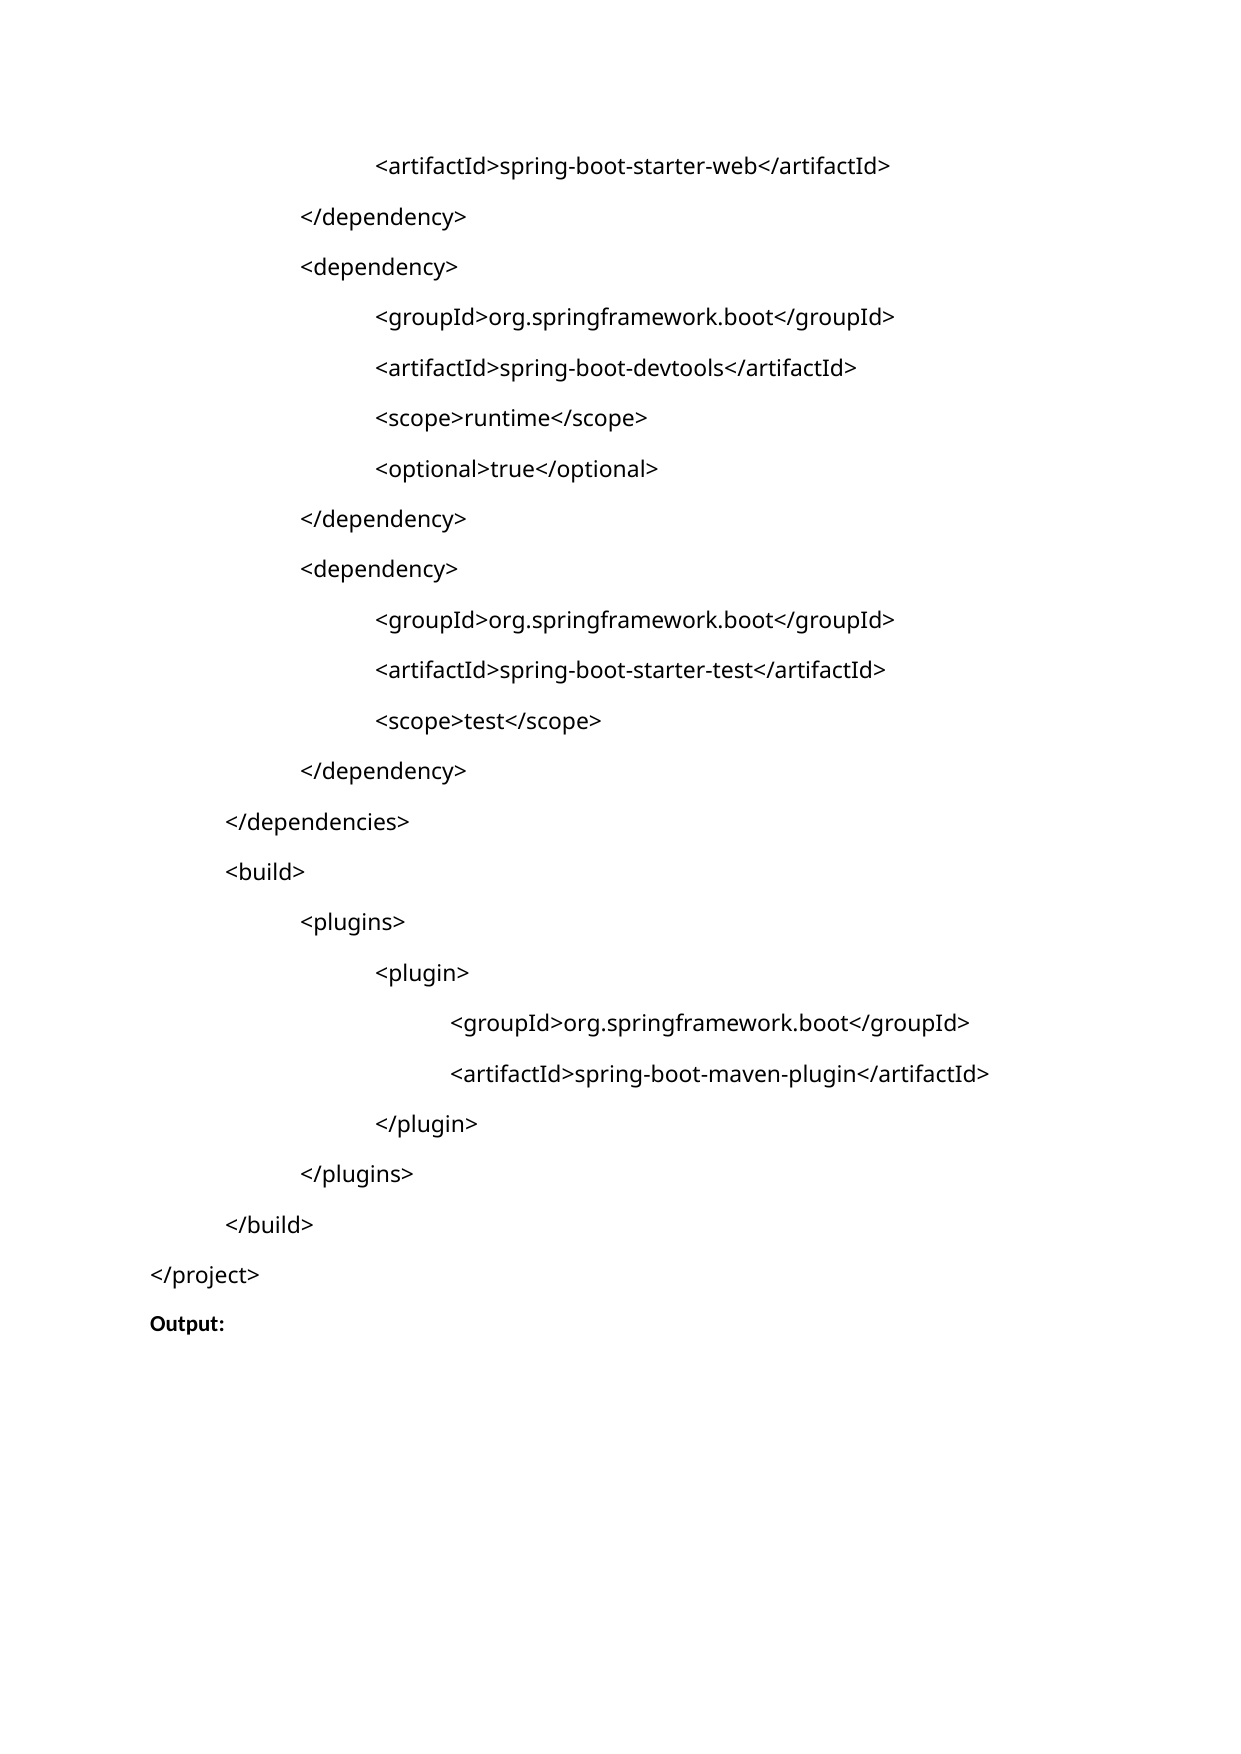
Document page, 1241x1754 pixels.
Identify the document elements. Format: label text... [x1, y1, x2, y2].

text <plugin> [150, 957, 1090, 988]
text <plugins> [150, 906, 1090, 937]
text <scope>runtime</scope> [150, 402, 1090, 433]
text <optional>true</optional> [150, 452, 1090, 484]
text </dependency> [150, 200, 1090, 232]
text <artifactId>spring-boot-maven-plugin</artifactId> [150, 1057, 1090, 1089]
text <dependency> [150, 553, 1090, 584]
text <dependency> [150, 251, 1090, 282]
text </dependency> [150, 755, 1090, 786]
text <scope>test</scope> [150, 704, 1090, 736]
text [150, 301, 1090, 332]
text </plugin> [150, 1108, 1090, 1139]
text </dependency> [150, 503, 1090, 534]
text <groupId>org.springframework.boot</groupId> [150, 604, 1090, 635]
text </plugins> [150, 1158, 1090, 1189]
text Output: [150, 1309, 1090, 1338]
text <groupId>org.springframework.boot</groupId> [150, 1007, 1090, 1038]
text </dependencies> [150, 805, 1090, 837]
text </project> [150, 1259, 1090, 1290]
text <build> [150, 856, 1090, 887]
text </build> [150, 1209, 1090, 1240]
text <artifactId>spring-boot-devtools</artifactId> [150, 352, 1090, 383]
text <artifactId>spring-boot-starter-web</artifactId> [150, 150, 1090, 181]
text <artifactId>spring-boot-starter-test</artifactId> [150, 654, 1090, 685]
